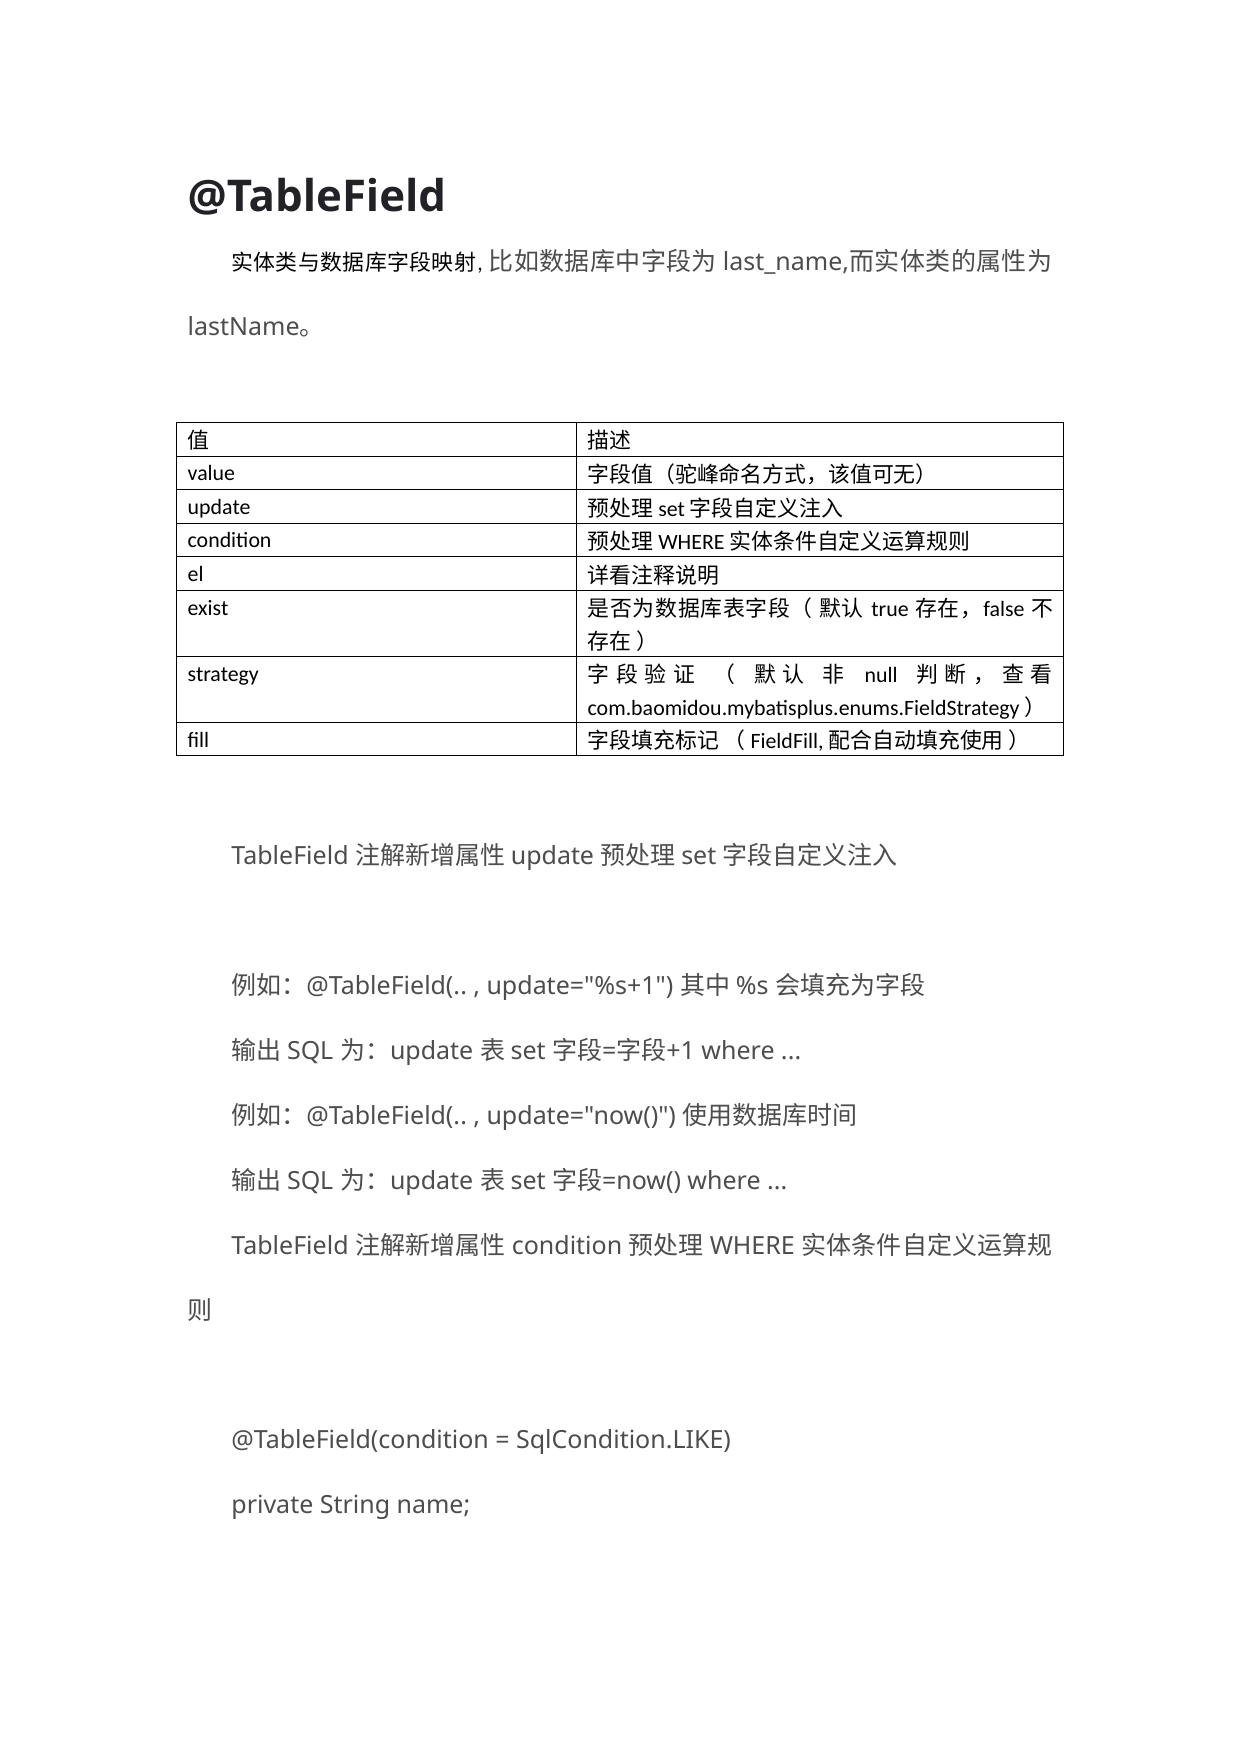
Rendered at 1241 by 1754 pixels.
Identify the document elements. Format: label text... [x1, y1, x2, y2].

table_cell 预处理 set 字段自定义注入 [577, 490, 1063, 523]
table_cell 字段值（驼峰命名方式，该值可无） [577, 457, 1063, 489]
table_header 描述 [577, 423, 1063, 456]
text 输出 SQL 为：update 表 set 字段=字段+1 where ... [187, 1016, 1053, 1081]
text 输出 SQL 为：update 表 set 字段=now() where ... [187, 1146, 1053, 1211]
table_header 值 [177, 423, 576, 456]
table_cell 详看注释说明 [577, 557, 1063, 590]
table_cell 字段填充标记 （ FieldFill, 配合自动填充使用 ） [577, 723, 1063, 755]
text 实体类与数据库字段映射, 比如数据库中字段为last_name,而实体类的属性为lastName。 [187, 227, 1053, 357]
table_cell 字段验证 （ 默认 非 null 判断，查看 com.baomidou.mybatisplus.enums.FieldStrategy ） [577, 657, 1063, 722]
text 例如：@TableField(.. , update="now()") 使用数据库时间 [187, 1081, 1053, 1146]
text TableField 注解新增属性 update 预处理 set 字段自定义注入 [187, 821, 1053, 886]
table_cell 是否为数据库表字段（ 默认 true 存在，false 不存在 ） [577, 591, 1063, 656]
text 例如：@TableField(.. , update="%s+1") 其中 %s 会填充为字段 [187, 951, 1053, 1016]
text private String name; [187, 1471, 1053, 1536]
table_cell condition [177, 524, 576, 556]
table_cell strategy [177, 657, 576, 722]
text TableField 注解新增属性 condition 预处理 WHERE 实体条件自定义运算规则 [187, 1211, 1053, 1341]
table_cell fill [177, 723, 576, 755]
table_cell 预处理 WHERE 实体条件自定义运算规则 [577, 524, 1063, 556]
table_cell exist [177, 591, 576, 656]
text @TableField(condition = SqlCondition.LIKE) [187, 1406, 1053, 1471]
table_cell update [177, 490, 576, 523]
table_cell el [177, 557, 576, 590]
table_cell value [177, 457, 576, 489]
subtitle @TableField [187, 162, 1053, 227]
